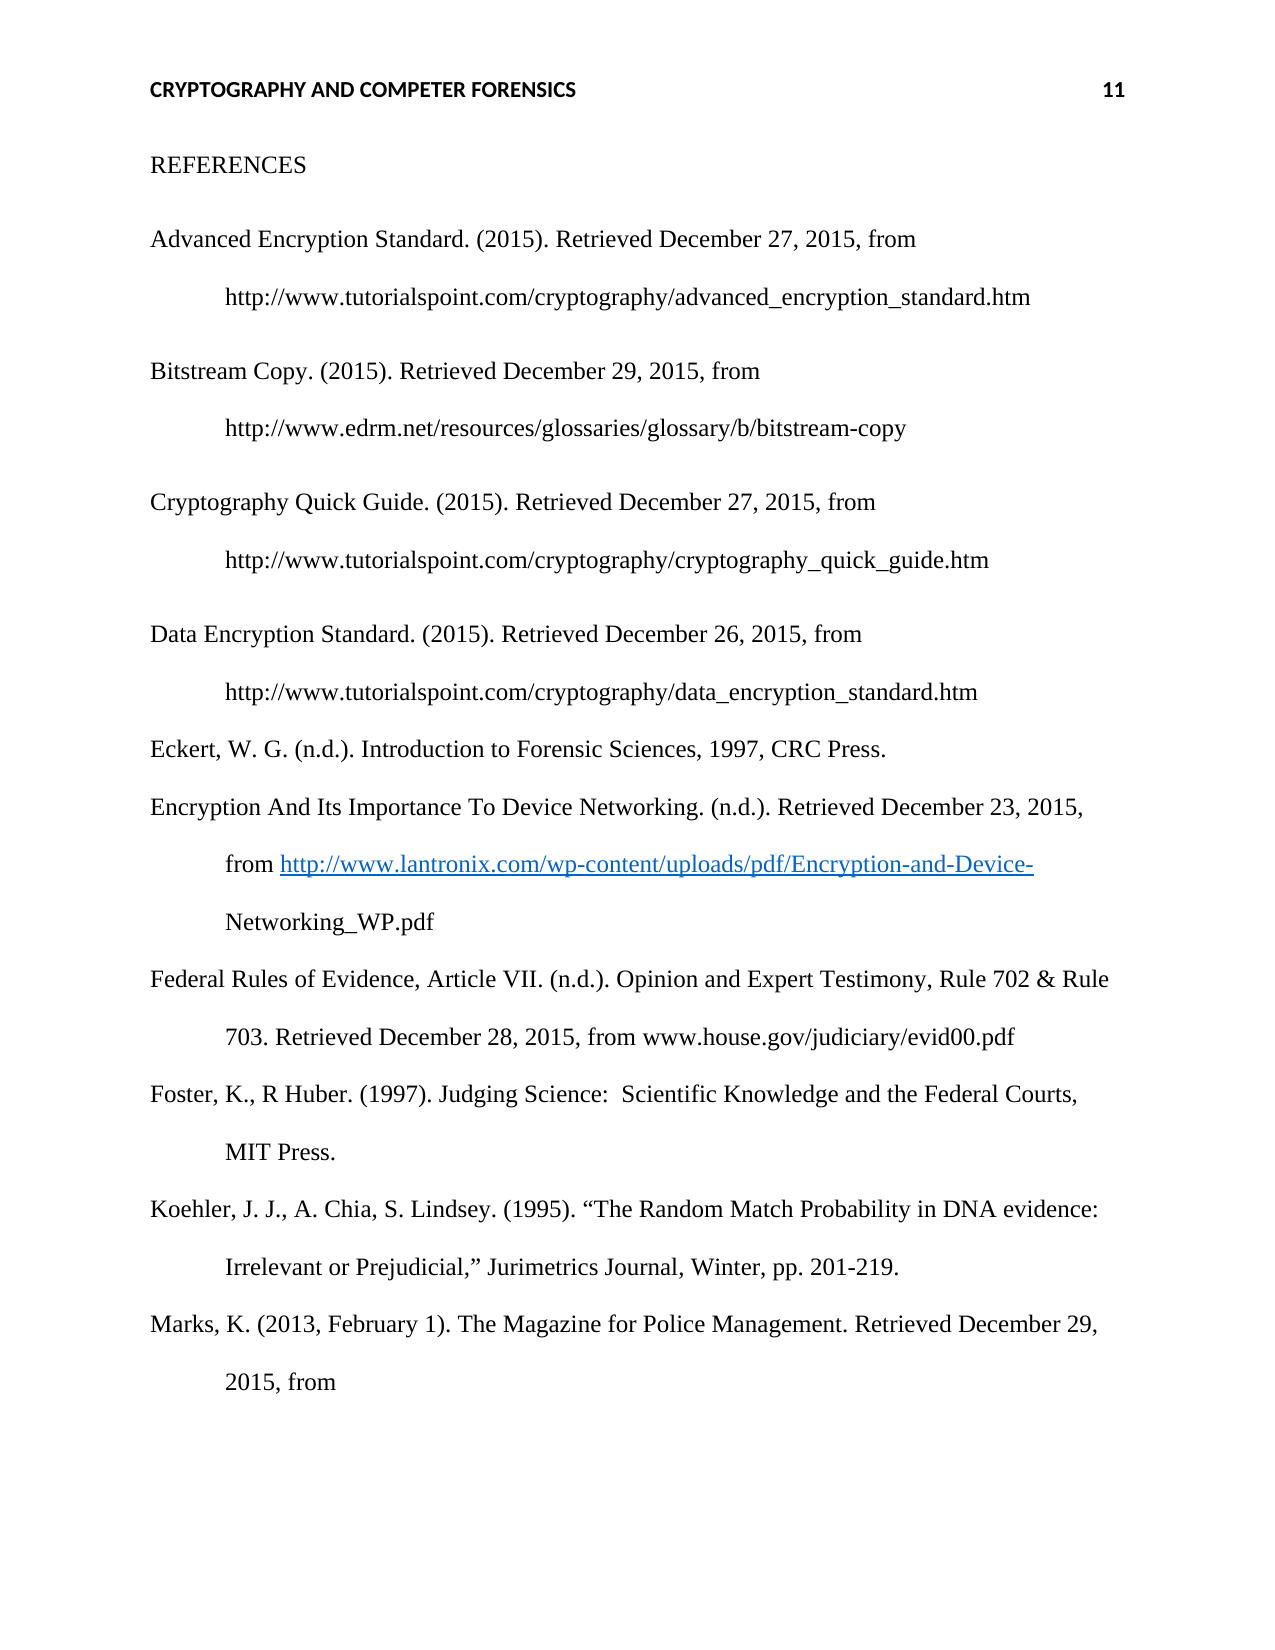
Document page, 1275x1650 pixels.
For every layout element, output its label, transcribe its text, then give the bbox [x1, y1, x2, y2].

text Federal Rules of Evidence, Article VII. (n.d.). Opinion and Expert Testimony, Rule 702 & Rule 703. Retrieved December 28, 2015, from www.house.gov/judiciary/evid00.pdf [150, 964, 1125, 1050]
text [150, 1309, 1125, 1395]
text Bitstream Copy. (2015). Retrieved December 29, 2015, from http://www.edrm.net/resources/glossaries/glossary/b/bitstream-copy [150, 356, 1125, 442]
text REFERENCES [150, 150, 1125, 179]
text Eckert, W. G. (n.d.). Introduction to Forensic Sciences, 1997, CRC Press. [150, 734, 1125, 763]
text Encryption And Its Importance To Device Networking. (n.d.). Retrieved December 23, 2015, from http://www.lantronix.com/wp-content/uploads/pdf/Encryption-and-Device- Networking_WP.pdf [150, 792, 1125, 935]
text Foster, K., R Huber. (1997). Judging Science: Scientific Knowledge and the Federal Courts, MIT Press. [150, 1079, 1125, 1165]
text Advanced Encryption Standard. (2015). Retrieved December 27, 2015, from http://www.tutorialspoint.com/cryptography/advanced_encryption_standard.htm [150, 224, 1125, 310]
text Data Encryption Standard. (2015). Retrieved December 26, 2015, from http://www.tutorialspoint.com/cryptography/data_encryption_standard.htm [150, 619, 1125, 705]
text Cryptography Quick Guide. (2015). Retrieved December 27, 2015, from http://www.tutorialspoint.com/cryptography/cryptography_quick_guide.htm [150, 487, 1125, 574]
text Koehler, J. J., A. Chia, S. Lindsey. (1995). “The Random Match Probability in DNA evidence: Irrelevant or Prejudicial,” Jurimetrics Journal, Winter, pp. 201-219. [150, 1194, 1125, 1280]
